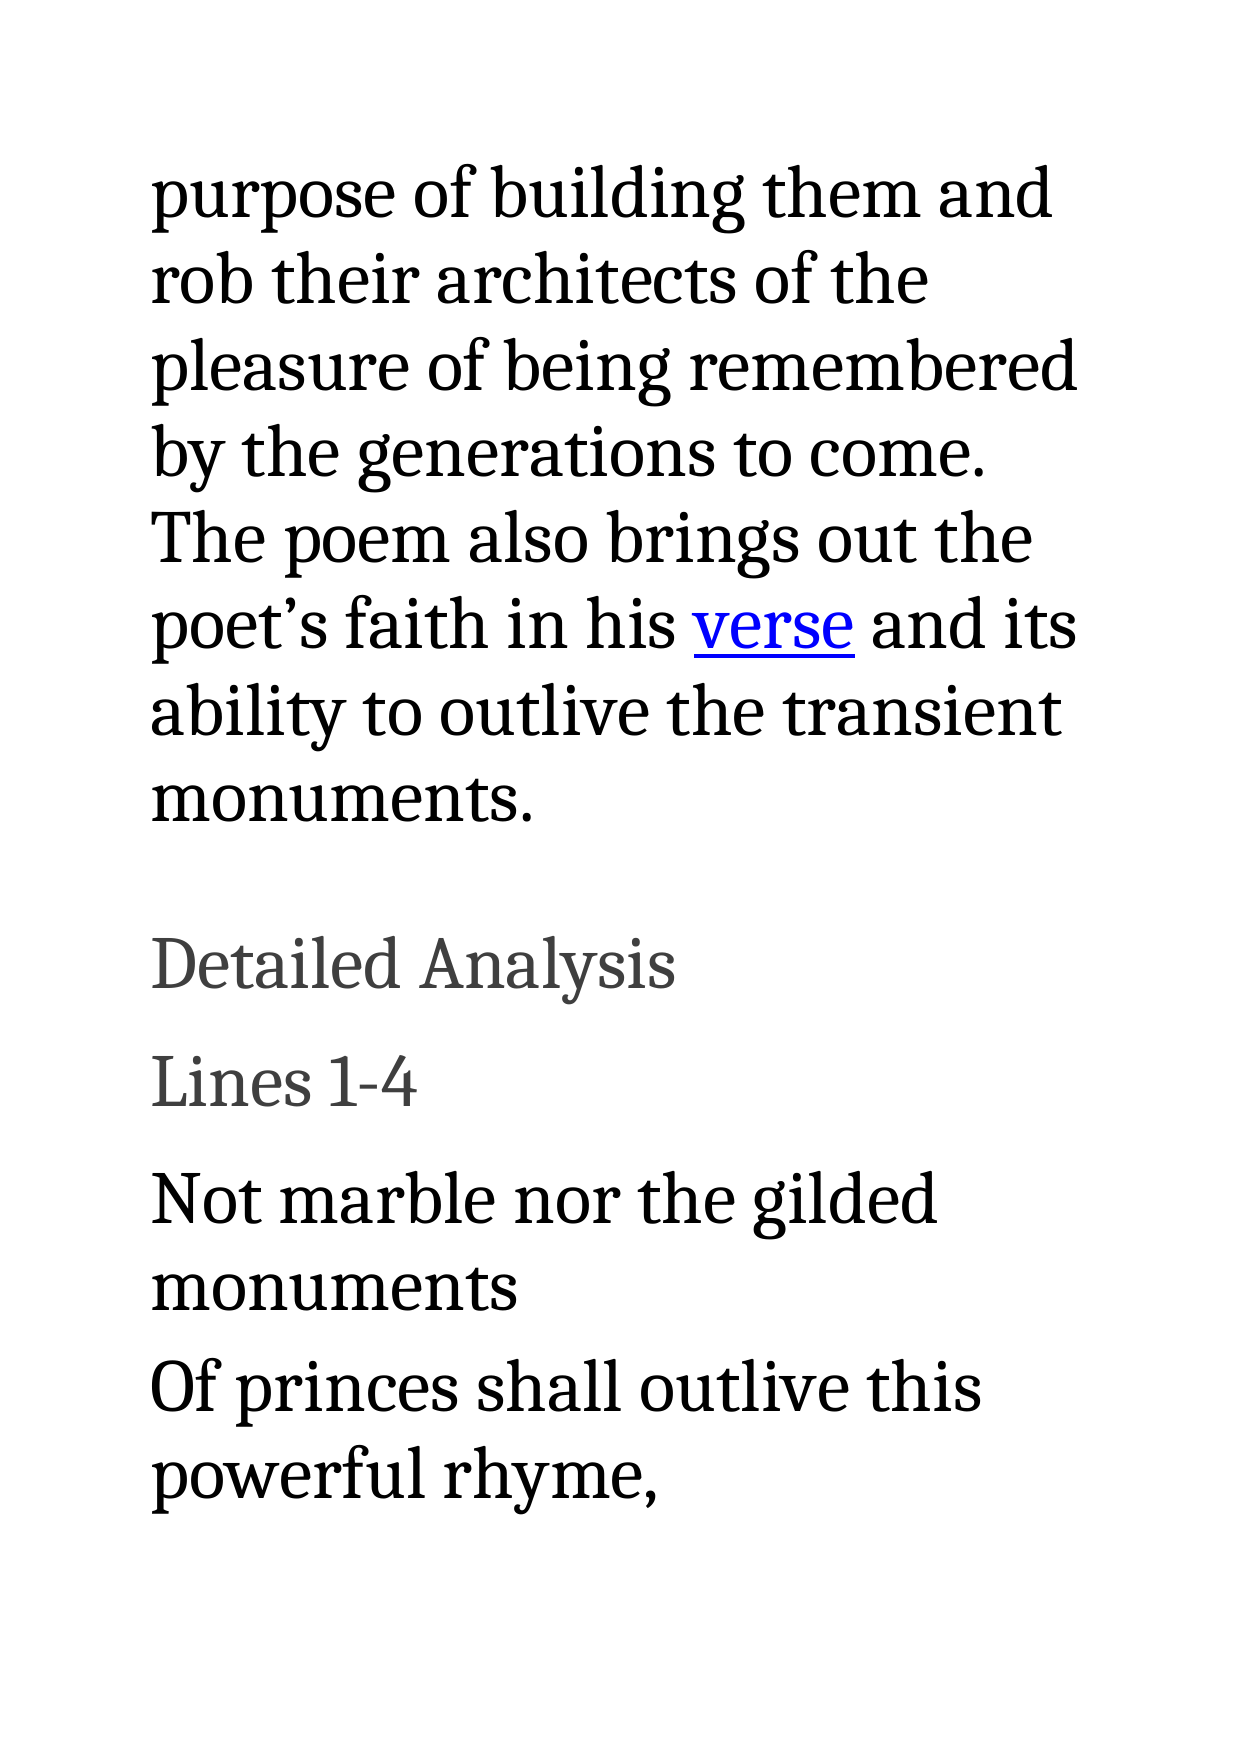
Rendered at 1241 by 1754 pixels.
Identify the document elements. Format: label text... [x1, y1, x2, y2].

text Of princes shall outlive this powerful rhyme, [150, 1344, 1090, 1517]
text Detailed Analysis [150, 921, 1090, 1007]
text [150, 150, 1090, 884]
text Not marble nor the gilded monuments [150, 1156, 1090, 1329]
text Lines 1-4 [150, 1039, 1090, 1125]
